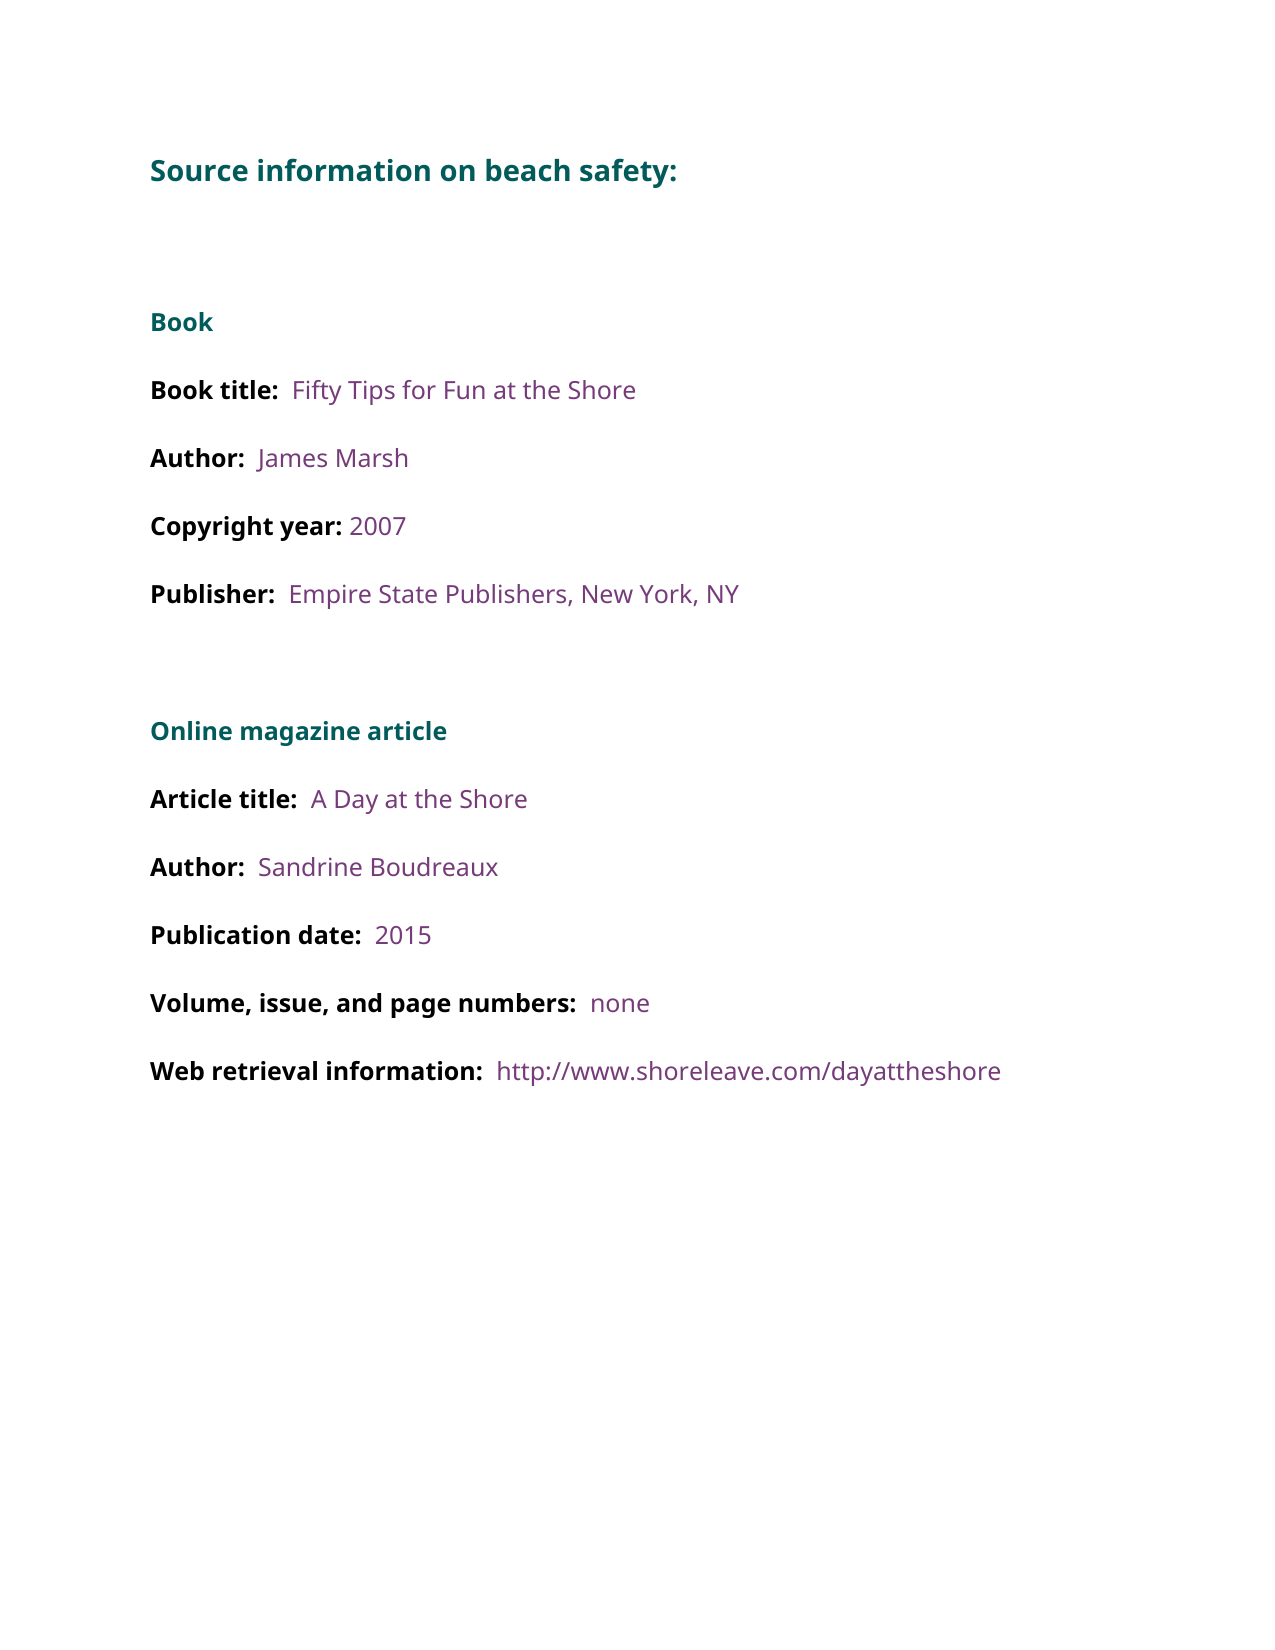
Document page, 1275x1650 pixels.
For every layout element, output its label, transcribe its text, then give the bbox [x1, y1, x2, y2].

text Author: Sandrine Boudreaux [150, 849, 1125, 884]
text Author: James Marsh [150, 441, 1125, 475]
subtitle Source information on beach safety: [150, 150, 1125, 190]
text Publisher: Empire State Publishers, New York, NY [150, 577, 1125, 611]
text Web retrieval information: http://www.shoreleave.com/dayattheshore [150, 1054, 1125, 1088]
text Book title: Fifty Tips for Fun at the Shore [150, 373, 1125, 407]
text Publication date: 2015 [150, 918, 1125, 952]
text Copyright year: 2007 [150, 509, 1125, 543]
text Online magazine article [150, 713, 1125, 747]
text Volume, issue, and page numbers: none [150, 986, 1125, 1020]
text Article title: A Day at the Shore [150, 781, 1125, 816]
text Book [150, 304, 1125, 339]
